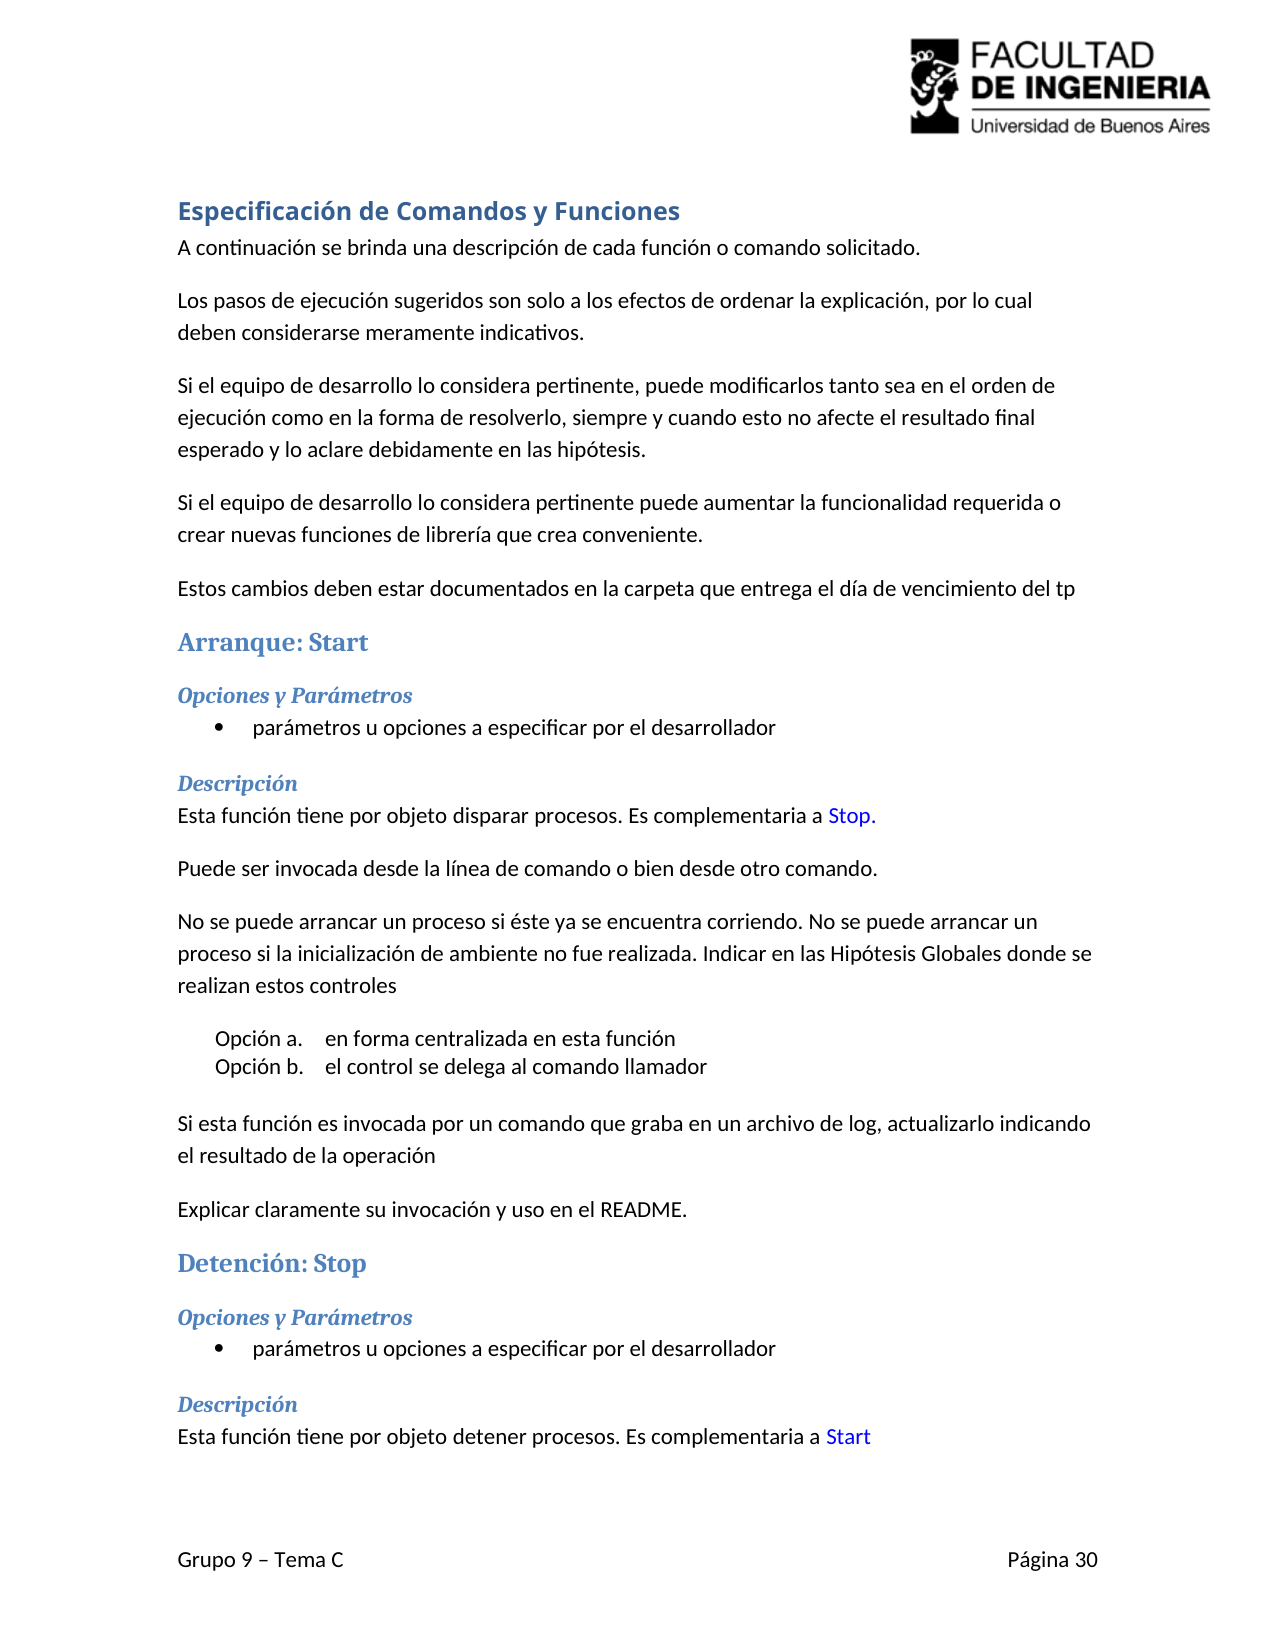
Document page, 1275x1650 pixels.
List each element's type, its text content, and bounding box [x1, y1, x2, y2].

text Si el equipo de desarrollo lo considera pertinente puede aumentar la funcionalidad requerida o crear nuevas funciones de librería que crea conveniente. [177, 488, 1098, 549]
text Esta función tiene por objeto detener procesos. Es complementaria a [177, 1422, 1098, 1450]
text No se puede arrancar un proceso si éste ya se encuentra corriendo. No se puede arrancar un proceso si la inicialización de ambiente no fue realizada. Indicar en las Hipótesis Globales donde se realizan estos controles [177, 907, 1098, 999]
picture [906, 35, 1216, 138]
text Los pasos de ejecución sugeridos son solo a los efectos de ordenar la explicación, por lo cual deben considerarse meramente indicativos. [177, 286, 1098, 346]
subtitle Especificación de Comandos y Funciones [177, 194, 1098, 228]
text A continuación se brinda una descripción de cada función o comando solicitado. [177, 233, 1098, 261]
subtitle Opciones y Parámetros [177, 683, 1098, 709]
list parámetros u opciones a especificar por el desarrollador [215, 1334, 1098, 1362]
subtitle Descripción [177, 771, 1098, 797]
subtitle Descripción [177, 1392, 1098, 1418]
list en forma centralizada en esta función [215, 1024, 1098, 1052]
subtitle Detención: [177, 1248, 1098, 1279]
list el control se delega al comando llamador [215, 1052, 1098, 1080]
text Si el equipo de desarrollo lo considera pertinente, puede modificarlos tanto sea en el orden de ejecución como en la forma de resolverlo, siempre y cuando esto no afecte el resultado final esperado y lo aclare debidamente en las hipótesis. [177, 371, 1098, 463]
subtitle Opciones y Parámetros [177, 1304, 1098, 1331]
text Esta función tiene por objeto disparar procesos. Es complementaria a . [177, 801, 1098, 829]
text Explicar claramente su invocación y uso en el README. [177, 1195, 1098, 1223]
text Estos cambios deben estar documentados en la carpeta que entrega el día de vencimiento del tp [177, 574, 1098, 602]
list parámetros u opciones a especificar por el desarrollador [215, 713, 1098, 741]
subtitle Arranque: [177, 627, 1098, 658]
text Si esta función es invocada por un comando que graba en un archivo de log, actualizarlo indicando el resultado de la operación [177, 1109, 1098, 1170]
text Puede ser invocada desde la línea de comando o bien desde otro comando. [177, 854, 1098, 882]
